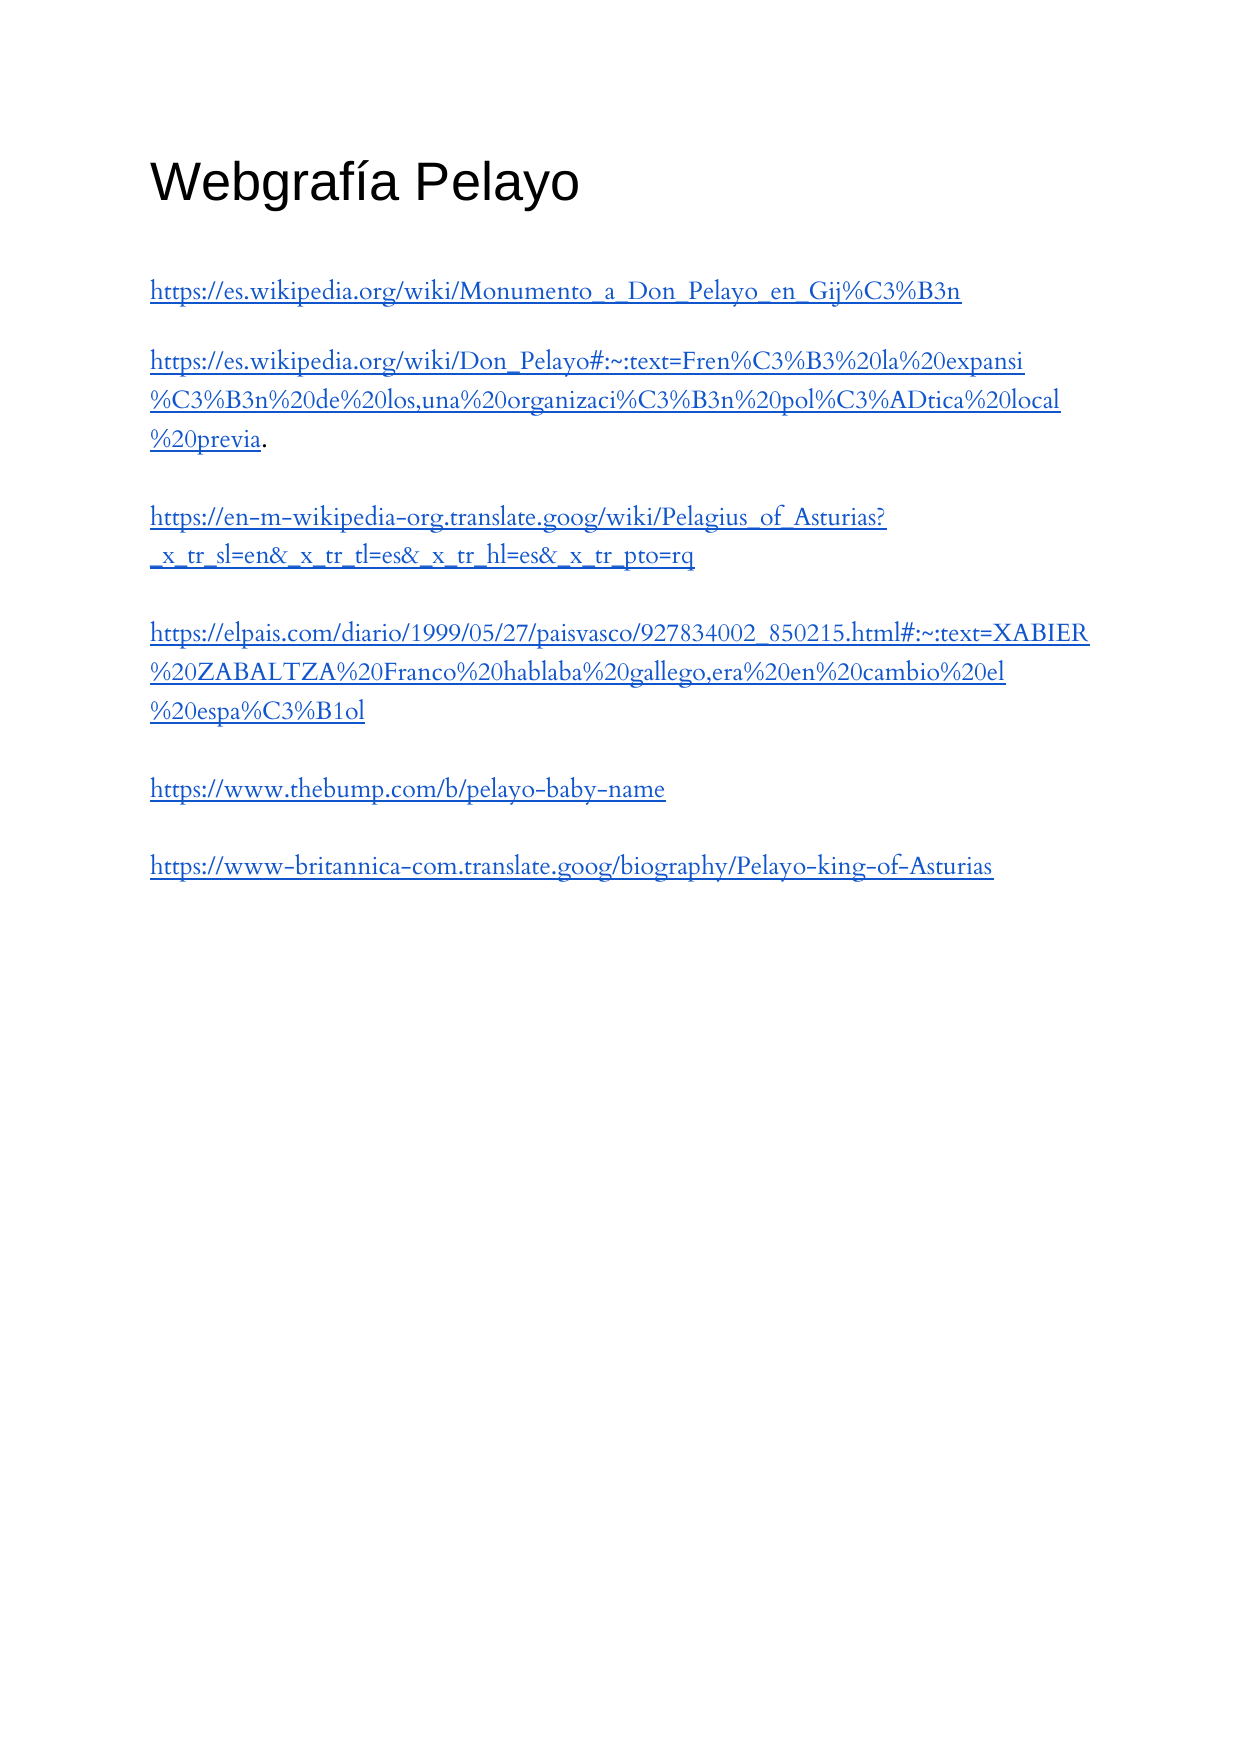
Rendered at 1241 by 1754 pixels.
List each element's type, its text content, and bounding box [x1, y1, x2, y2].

text https://es.wikipedia.org/wiki/Don_Pelayo#:~:text=Fren%C3%B3%20la%20expansi%C3%B3n%20de%20los,una%20organizaci%C3%B3n%20pol%C3%ADtica%20local%20previa. [150, 345, 1090, 456]
text https://www.thebump.com/b/pelayo-baby-name [150, 772, 1090, 806]
text https://www-britannica-com.translate.goog/biography/Pelayo-king-of-Asturias [150, 850, 1090, 884]
title Webgrafía Pelayo https://es.wikipedia.org/wiki/Monumento_a_Don_Pelayo_en_Gij%C3%B3n [150, 150, 1090, 308]
text https://elpais.com/diario/1999/05/27/paisvasco/927834002_850215.html#:~:text=XABIER%20ZABALTZA%20Franco%20hablaba%20gallego,era%20en%20cambio%20el%20espa%C3%B1ol [150, 617, 1090, 644]
text https://en-m-wikipedia-org.translate.goog/wiki/Pelagius_of_Asturias?_x_tr_sl=en&_x_tr_tl=es&_x_tr_hl=es&_x_tr_pto=rq [150, 500, 1090, 573]
text https://elpais.com/diario/1999/05/27/paisvasco/927834002_850215.html#:~:text=XABIER%20ZABALTZA%20Franco%20hablaba%20gallego,era%20en%20cambio%20el%20espa%C3%B1ol [150, 646, 1090, 728]
